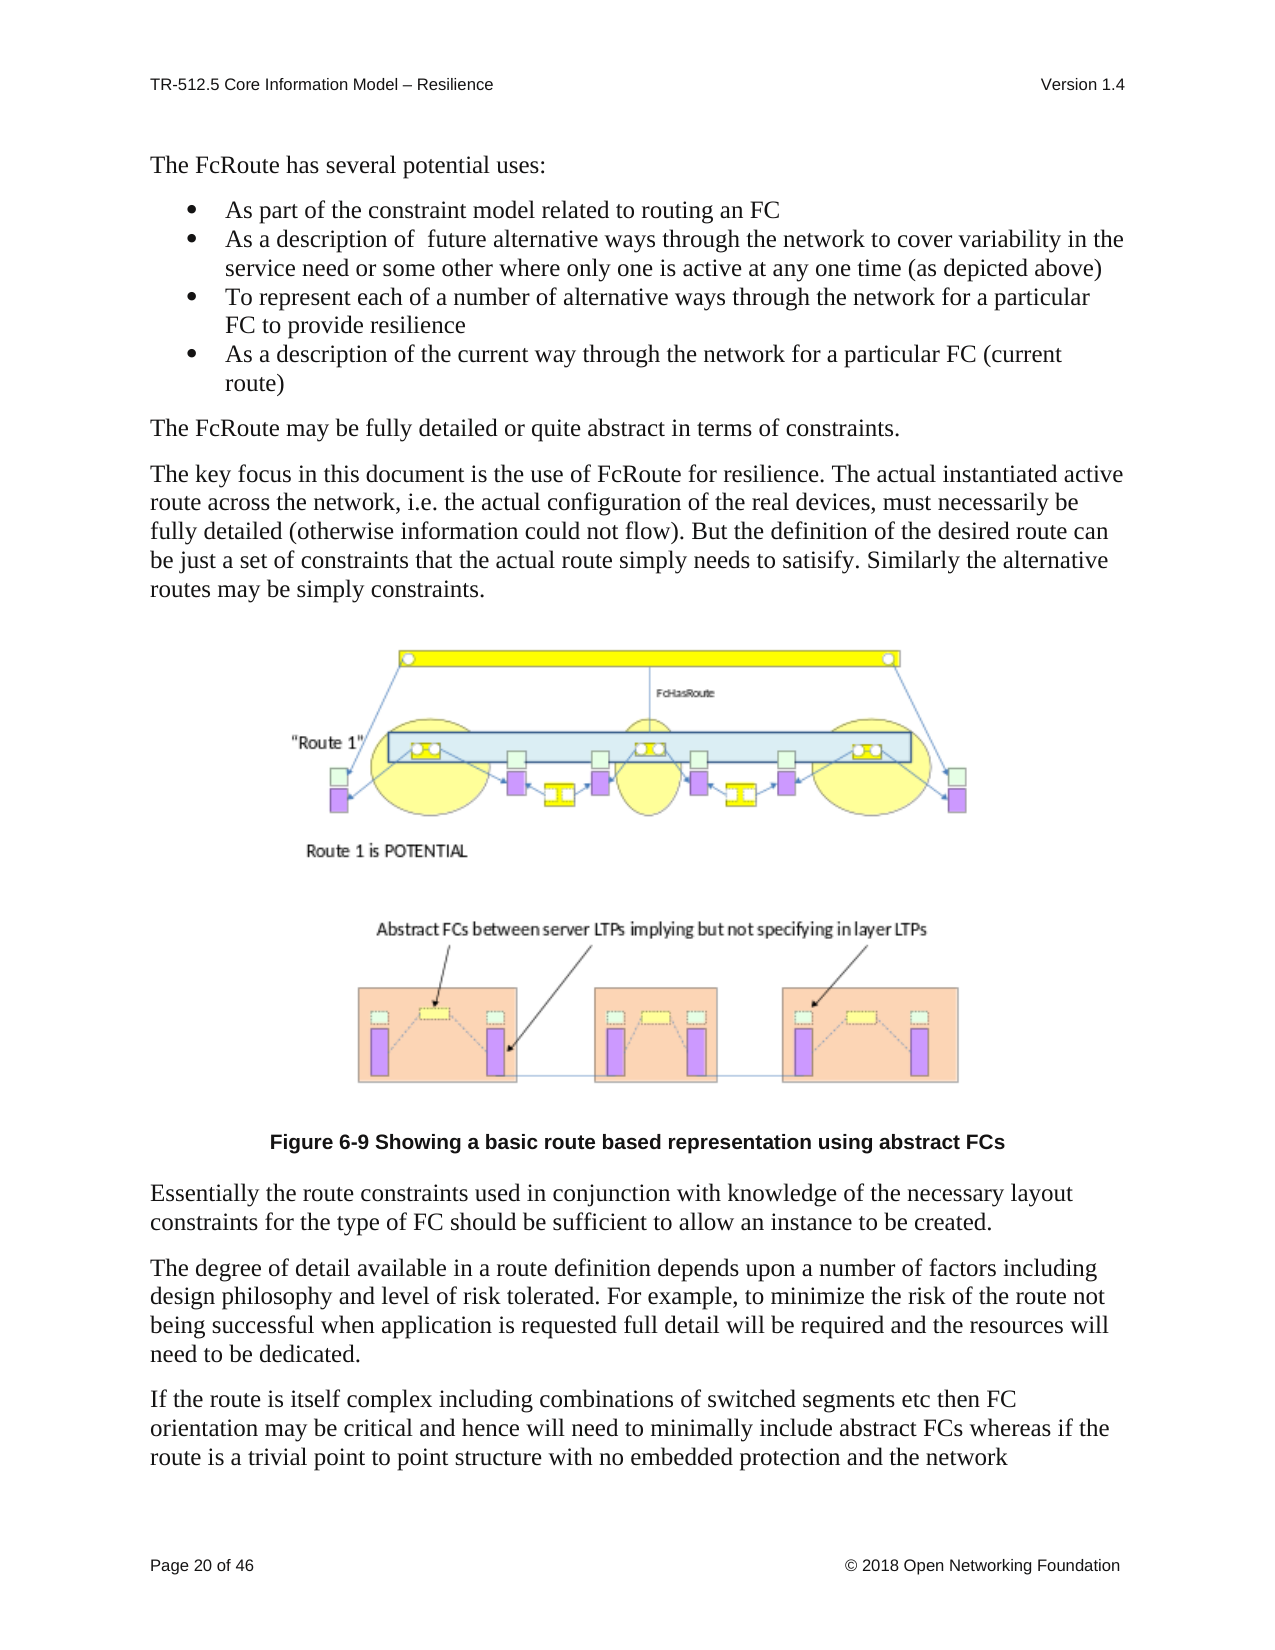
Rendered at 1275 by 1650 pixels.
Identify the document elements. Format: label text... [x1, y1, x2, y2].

list As a description of future alternative ways through the network to cover variability in the service need or some other where only one is active at any one time (as depicted above) [187, 224, 1125, 282]
text Essentially the route constraints used in conjunction with knowledge of the necessary layout constraints for the type of FC should be sufficient to allow an instance to be created. [150, 1178, 1125, 1236]
text The key focus in this document is the use of FcRoute for resilience. The actual instantiated active route across the network, i.e. the actual configuration of the real devices, must necessarily be fully detailed (otherwise information could not flow). But the definition of the desired route can be just a set of constraints that the actual route simply needs to satisify. Similarly the alternative routes may be simply constraints. [150, 459, 1125, 602]
list To represent each of a number of alternative ways through the network for a particular FC to provide resilience [187, 282, 1125, 339]
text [150, 1384, 1125, 1471]
list As part of the constraint model related to routing an FC [187, 195, 1125, 224]
text The FcRoute has several potential uses: [150, 150, 1125, 179]
list As a description of the current way through the network for a particular FC (current route) [187, 339, 1125, 397]
text The FcRoute may be fully detailed or quite abstract in terms of constraints. [150, 413, 1125, 442]
text The degree of detail available in a route definition depends upon a number of factors including design philosophy and level of risk tolerated. For example, to minimize the risk of the route not being successful when application is requested full detail will be required and the resources will need to be dedicated. [150, 1253, 1125, 1368]
